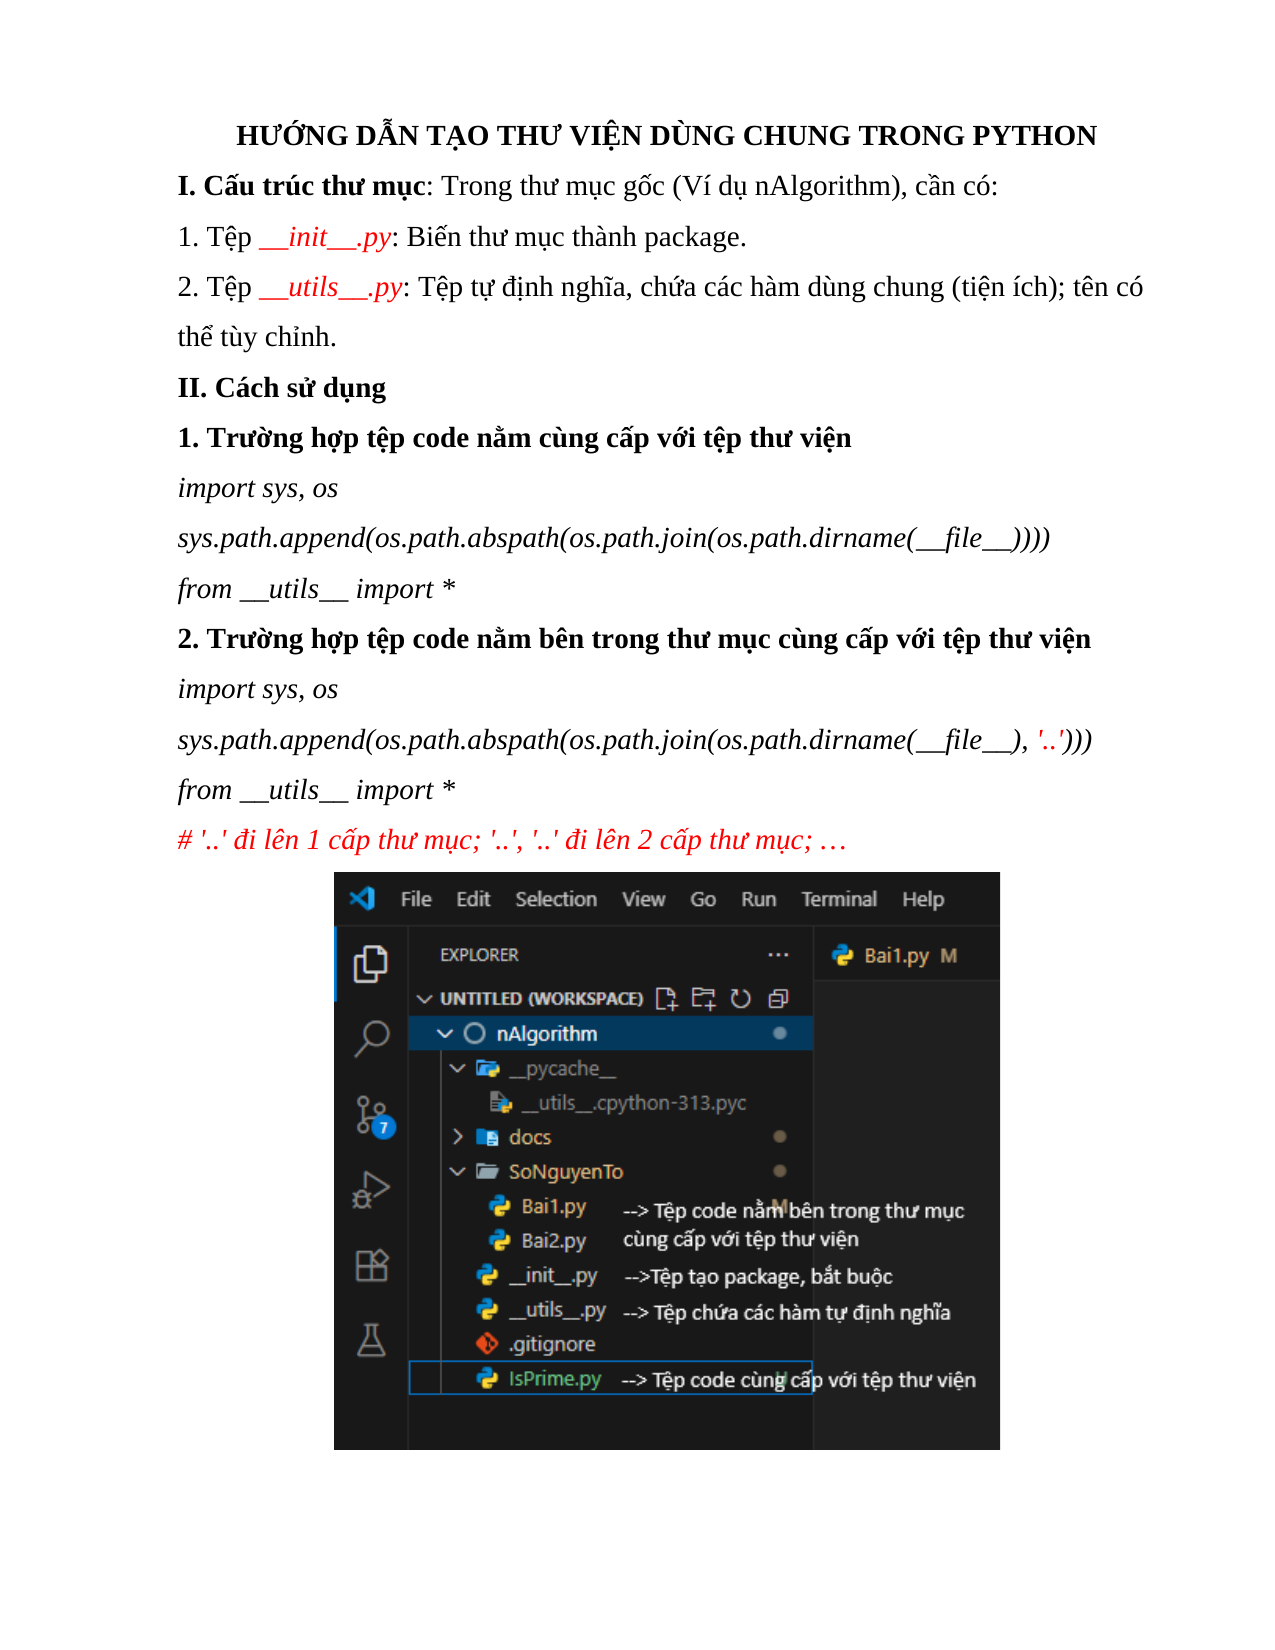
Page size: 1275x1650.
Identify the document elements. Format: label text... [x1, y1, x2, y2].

text II. Cách sử dụng [177, 370, 1157, 403]
text 1. Tệp __init__.py: Biến thư mục thành package. [177, 219, 1157, 252]
text from __utils__ import * [177, 772, 1157, 806]
text 2. Tệp __utils__.py: Tệp tự định nghĩa, chứa các hàm dùng chung (tiện ích); tên có thể tùy chỉnh. [177, 269, 1157, 353]
text import sys, os [177, 672, 1157, 705]
text 1. Trường hợp tệp code nằm cùng cấp với tệp thư viện [177, 420, 1157, 453]
text I. Cấu trúc thư mục: Trong thư mục gốc (Ví dụ nAlgorithm), cần có: [177, 168, 1157, 202]
text import sys, os [177, 470, 1157, 504]
text HƯỚNG DẪN TẠO THƯ VIỆN DÙNG CHUNG TRONG PYTHON [177, 118, 1157, 152]
text sys.path.append(os.path.abspath(os.path.join(os.path.dirname(__file__), '..'))) [177, 722, 1157, 755]
picture [334, 872, 1001, 1450]
text from __utils__ import * [177, 571, 1157, 604]
text sys.path.append(os.path.abspath(os.path.join(os.path.dirname(__file__)))) [177, 521, 1157, 554]
text 2. Trường hợp tệp code nằm bên trong thư mục cùng cấp với tệp thư viện [177, 621, 1157, 655]
text # '..' đi lên 1 cấp thư mục; '..', '..' đi lên 2 cấp thư mục; … [177, 822, 1157, 856]
